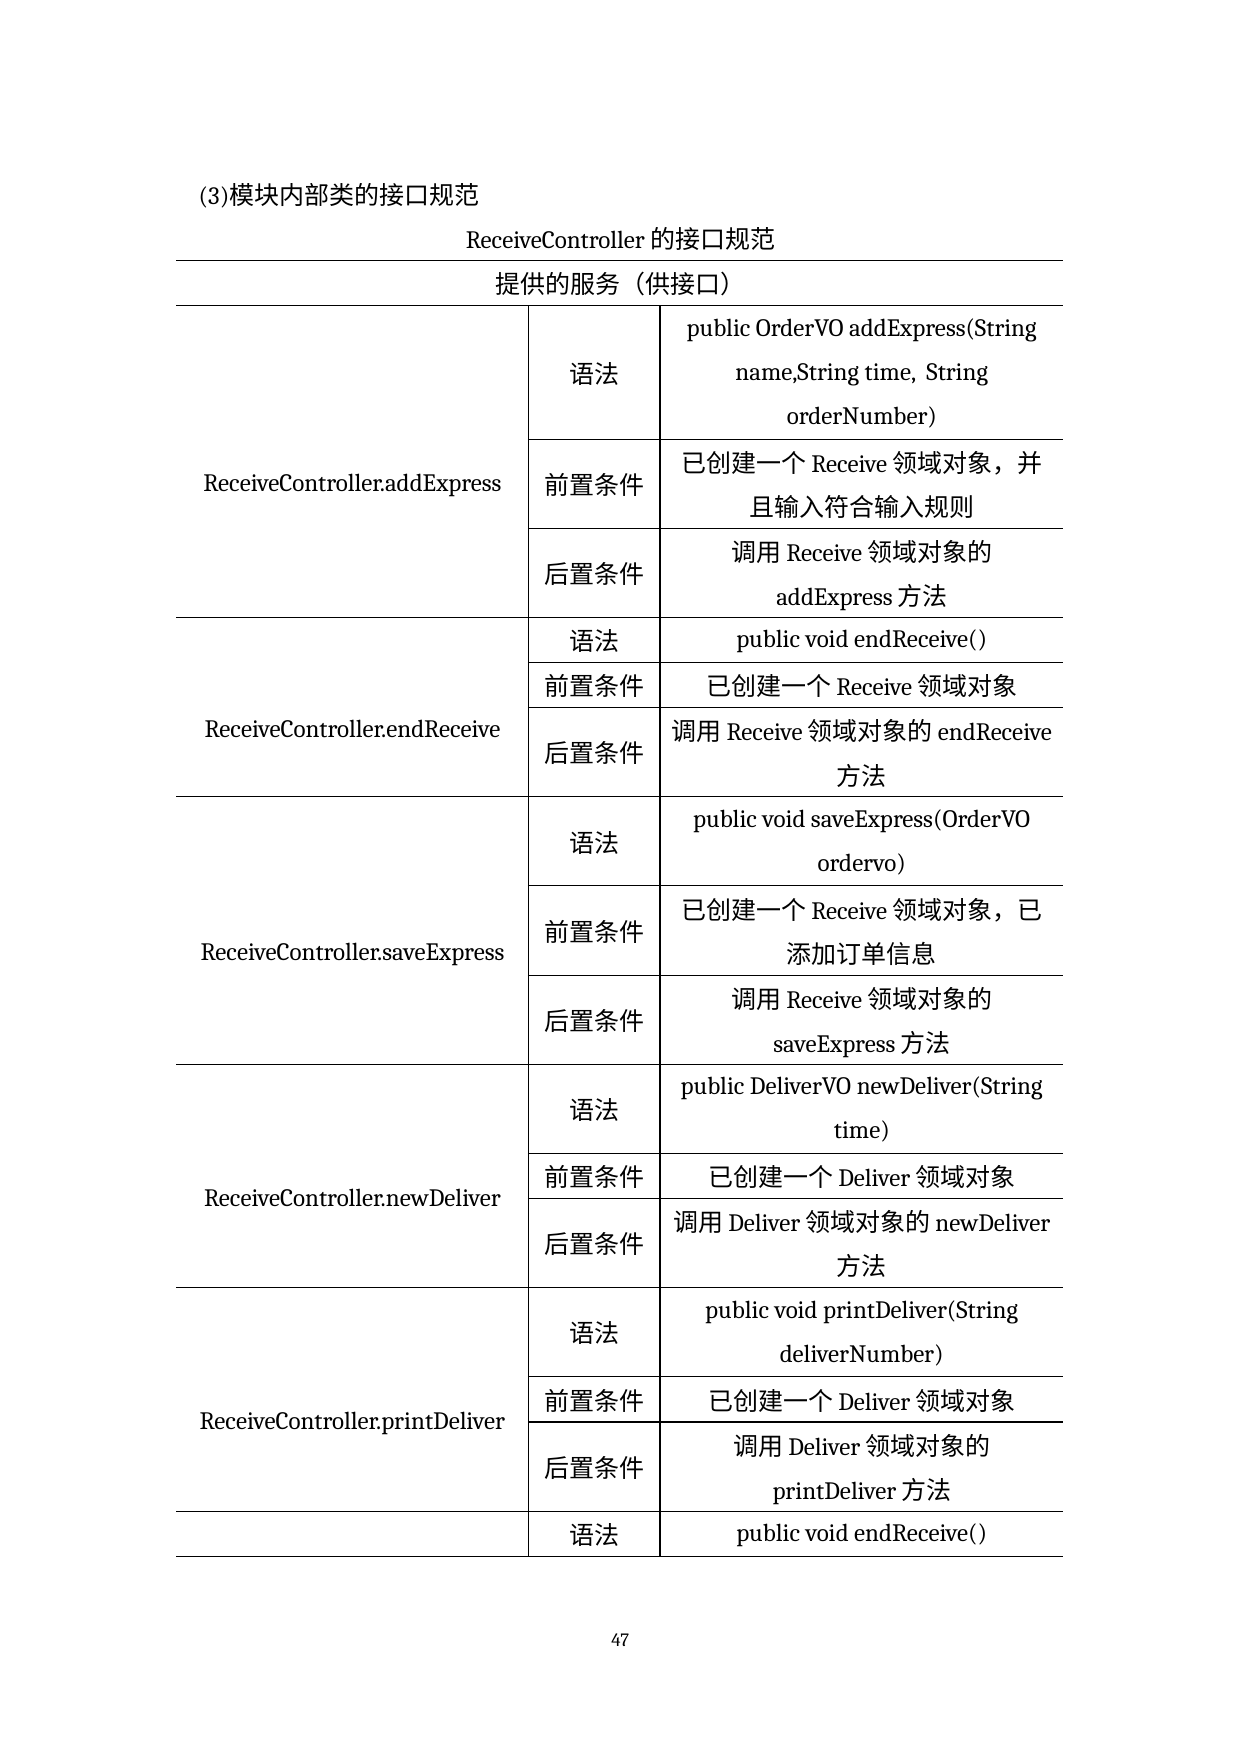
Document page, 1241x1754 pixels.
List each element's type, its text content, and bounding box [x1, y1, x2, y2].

table_cell ReceiveController.endReceive [176, 618, 528, 796]
table_cell 后置条件 [529, 1423, 659, 1511]
table_cell 后置条件 [529, 1199, 659, 1287]
table_cell 调用Receive领域对象的addExpress方法 [661, 529, 1063, 617]
table_cell public DeliverVO newDeliver(String time) [661, 1065, 1063, 1153]
table_cell public OrderVO addExpress(String name,String time, String orderNumber) [661, 306, 1063, 438]
table_cell ReceiveController.printDeliver [176, 1288, 528, 1511]
table_cell 已创建一个Receive领域对象，并且输入符合输入规则 [661, 440, 1063, 528]
table_cell public void saveExpress(OrderVO ordervo) [661, 797, 1063, 885]
table_cell 前置条件 [529, 663, 659, 707]
table_cell 前置条件 [529, 886, 659, 974]
table_cell 前置条件 [529, 440, 659, 528]
table_cell 调用Receive领域对象的saveExpress方法 [661, 976, 1063, 1064]
table_header 提供的服务（供接口） [176, 261, 1063, 305]
table_cell 调用Receive领域对象的endReceive方法 [661, 708, 1063, 796]
table_cell 后置条件 [529, 708, 659, 796]
table_cell 已创建一个Receive领域对象 [661, 663, 1063, 707]
table_cell 调用Deliver领域对象的newDeliver方法 [661, 1199, 1063, 1287]
table_cell 后置条件 [529, 976, 659, 1064]
table_cell 语法 [529, 797, 659, 885]
table_cell 已创建一个Deliver领域对象 [661, 1154, 1063, 1198]
table_cell 语法 [529, 618, 659, 662]
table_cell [176, 1512, 528, 1556]
table_cell 语法 [529, 1065, 659, 1153]
table_cell ReceiveController.newDeliver [176, 1065, 528, 1287]
table_cell 语法 [529, 1288, 659, 1376]
table_cell ReceiveController.addExpress [176, 306, 528, 617]
table_cell public void printDeliver(String deliverNumber) [661, 1288, 1063, 1376]
table_cell 后置条件 [529, 529, 659, 617]
table_cell public void endReceive() [661, 618, 1063, 662]
table_cell 调用Deliver领域对象的printDeliver方法 [661, 1423, 1063, 1511]
table_cell ReceiveController.saveExpress [176, 797, 528, 1064]
table_cell 已创建一个Deliver领域对象 [661, 1377, 1063, 1421]
table_cell 前置条件 [529, 1154, 659, 1198]
table_cell 语法 [529, 1512, 659, 1556]
text (3)模块内部类的接口规范 [187, 172, 1053, 216]
table_cell public void endReceive() [661, 1512, 1063, 1556]
table_cell 前置条件 [529, 1377, 659, 1421]
table_cell 已创建一个Receive领域对象，已添加订单信息 [661, 886, 1063, 974]
table_cell 语法 [529, 306, 659, 438]
text ReceiveController的接口规范 [187, 216, 1053, 260]
